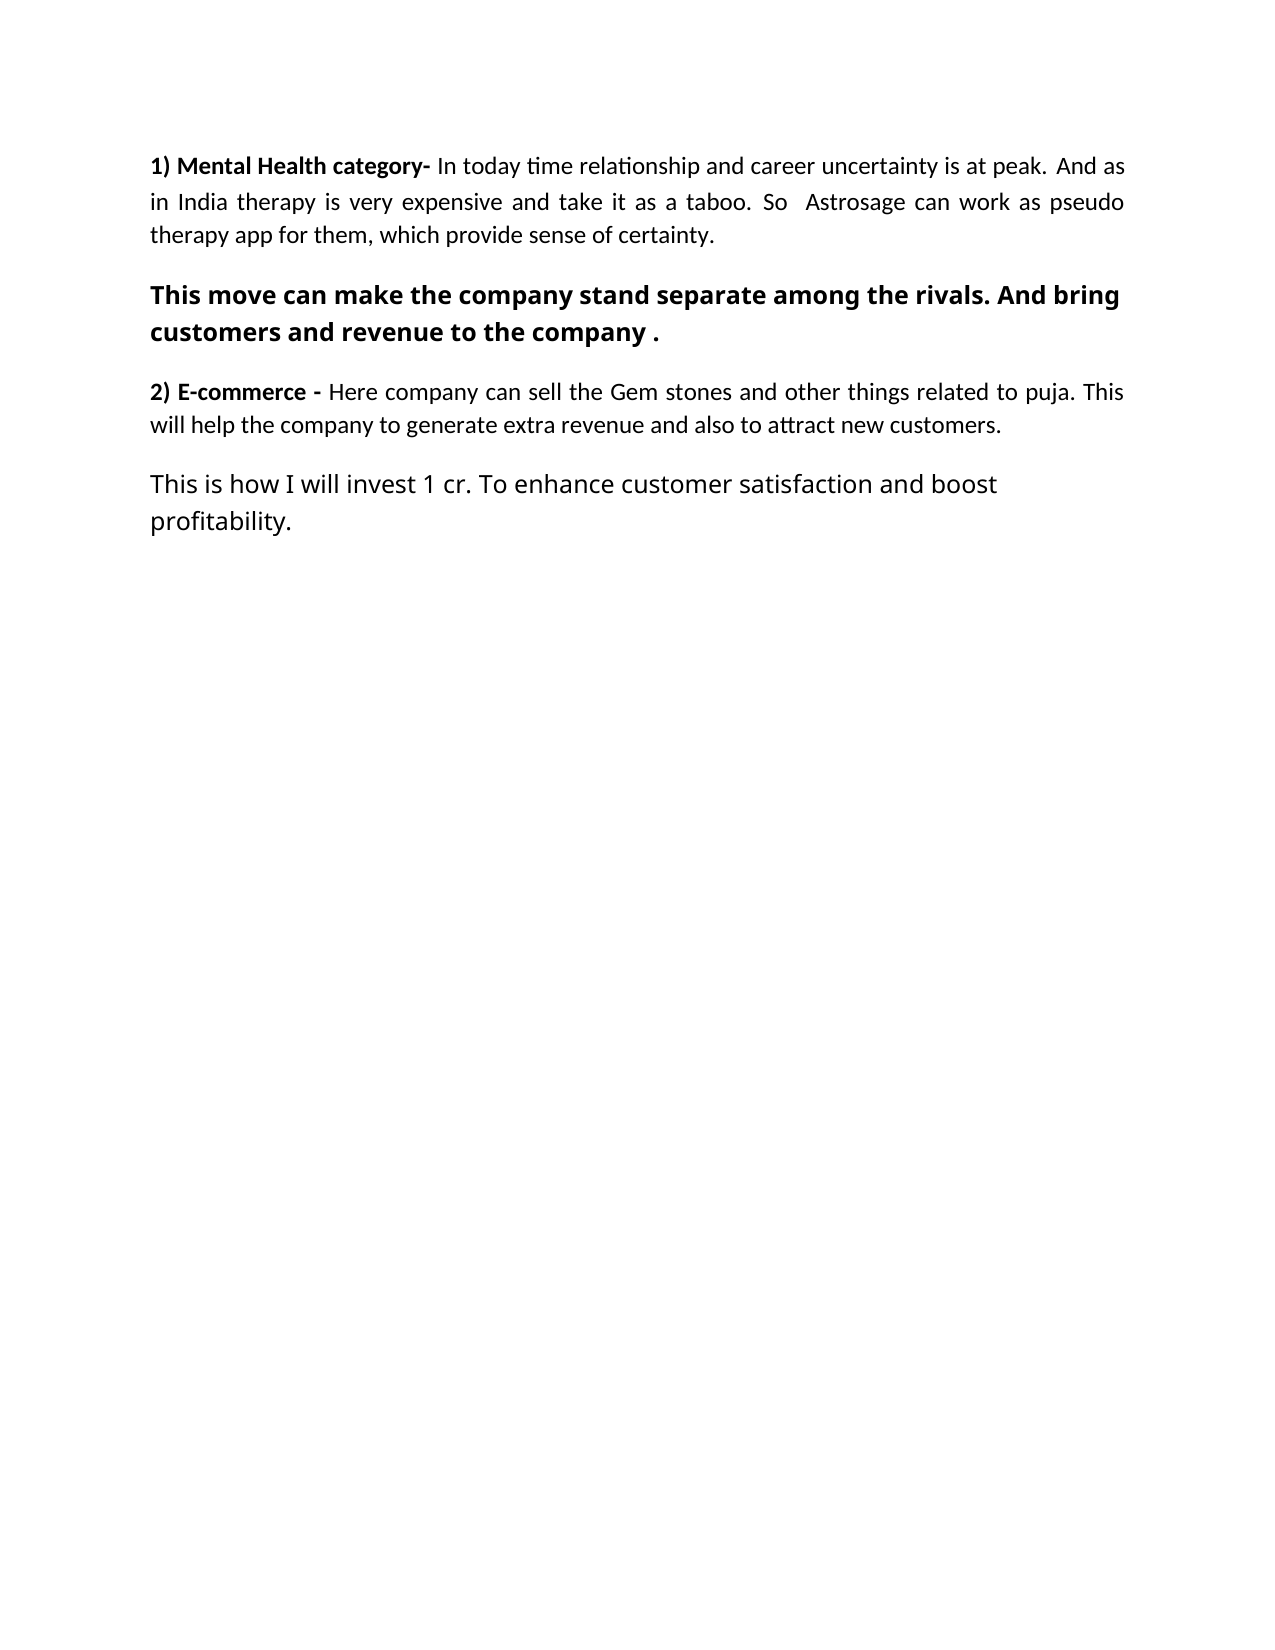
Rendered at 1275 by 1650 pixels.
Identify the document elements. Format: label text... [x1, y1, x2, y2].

text This move can make the company stand separate among the rivals. And bring customers and revenue to the company . [150, 278, 1125, 348]
text This is how I will invest 1 cr. To enhance customer satisfaction and boost profitability. [150, 467, 1125, 538]
text 2) E-commerce - Here company can sell the Gem stones and other things related to puja. This will help the company to generate extra revenue and also to attract new customers. [150, 376, 1125, 439]
text 1) Mental Health category- In today time relationship and career uncertainty is at peak. And as in India therapy is very expensive and take it as a taboo. So Astrosage can work as pseudo therapy app for them, which provide sense of certainty. [150, 150, 1125, 250]
